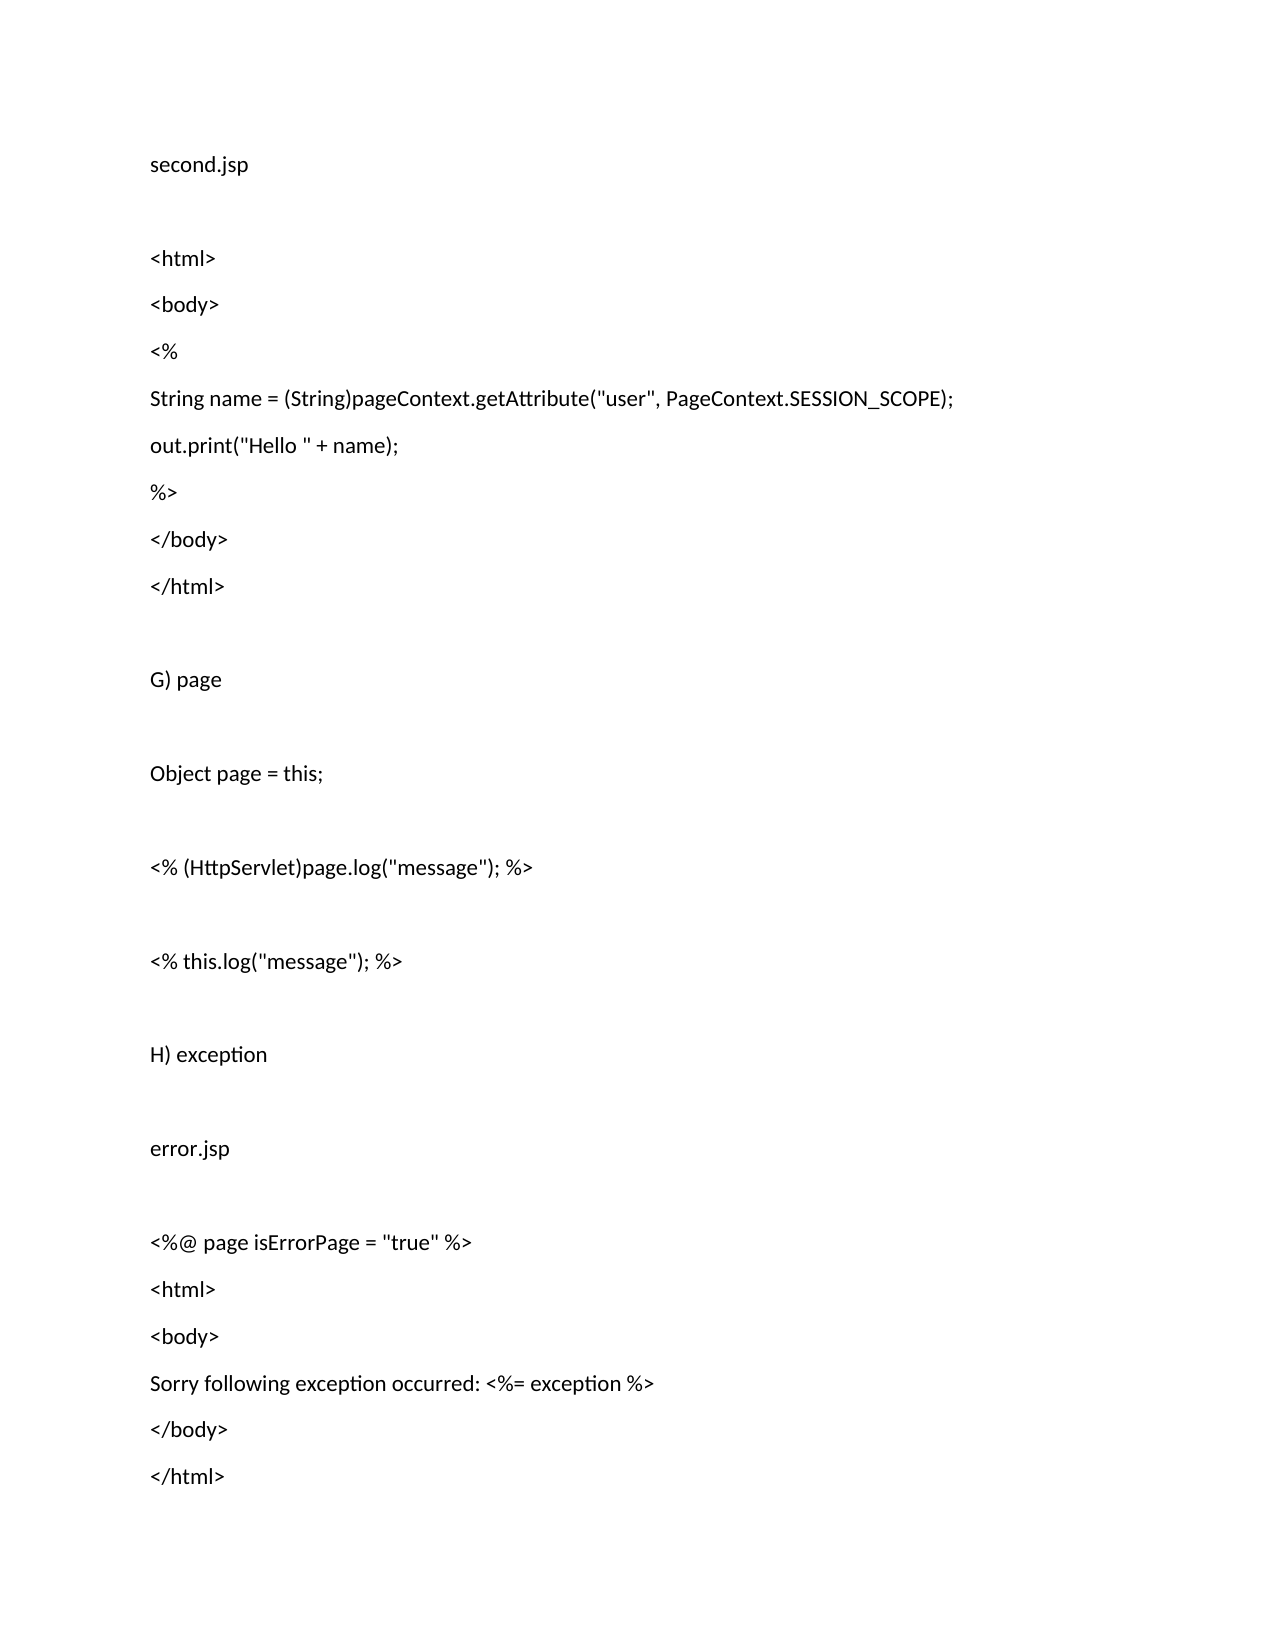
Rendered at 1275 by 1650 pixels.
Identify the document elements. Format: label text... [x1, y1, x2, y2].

text <%@ page isErrorPage = "true" %> [150, 1228, 1125, 1256]
text <html> [150, 244, 1125, 272]
text Sorry following exception occurred: <%= exception %> [150, 1369, 1125, 1397]
text </body> [150, 525, 1125, 553]
text Object page = this; [150, 759, 1125, 787]
text <html> [150, 1275, 1125, 1303]
text <% [150, 337, 1125, 366]
text %> [150, 478, 1125, 506]
text H) exception [150, 1041, 1125, 1069]
text <body> [150, 291, 1125, 319]
text <% (HttpServlet)page.log("message"); %> [150, 853, 1125, 881]
text G) page [150, 666, 1125, 694]
text String name = (String)pageContext.getAttribute("user", PageContext.SESSION_SCOPE); [150, 384, 1125, 412]
text <body> [150, 1322, 1125, 1350]
text </html> [150, 1462, 1125, 1491]
text error.jsp [150, 1134, 1125, 1162]
text </body> [150, 1416, 1125, 1444]
text second.jsp [150, 150, 1125, 178]
text </html> [150, 572, 1125, 600]
text <% this.log("message"); %> [150, 947, 1125, 975]
text out.print("Hello " + name); [150, 431, 1125, 459]
